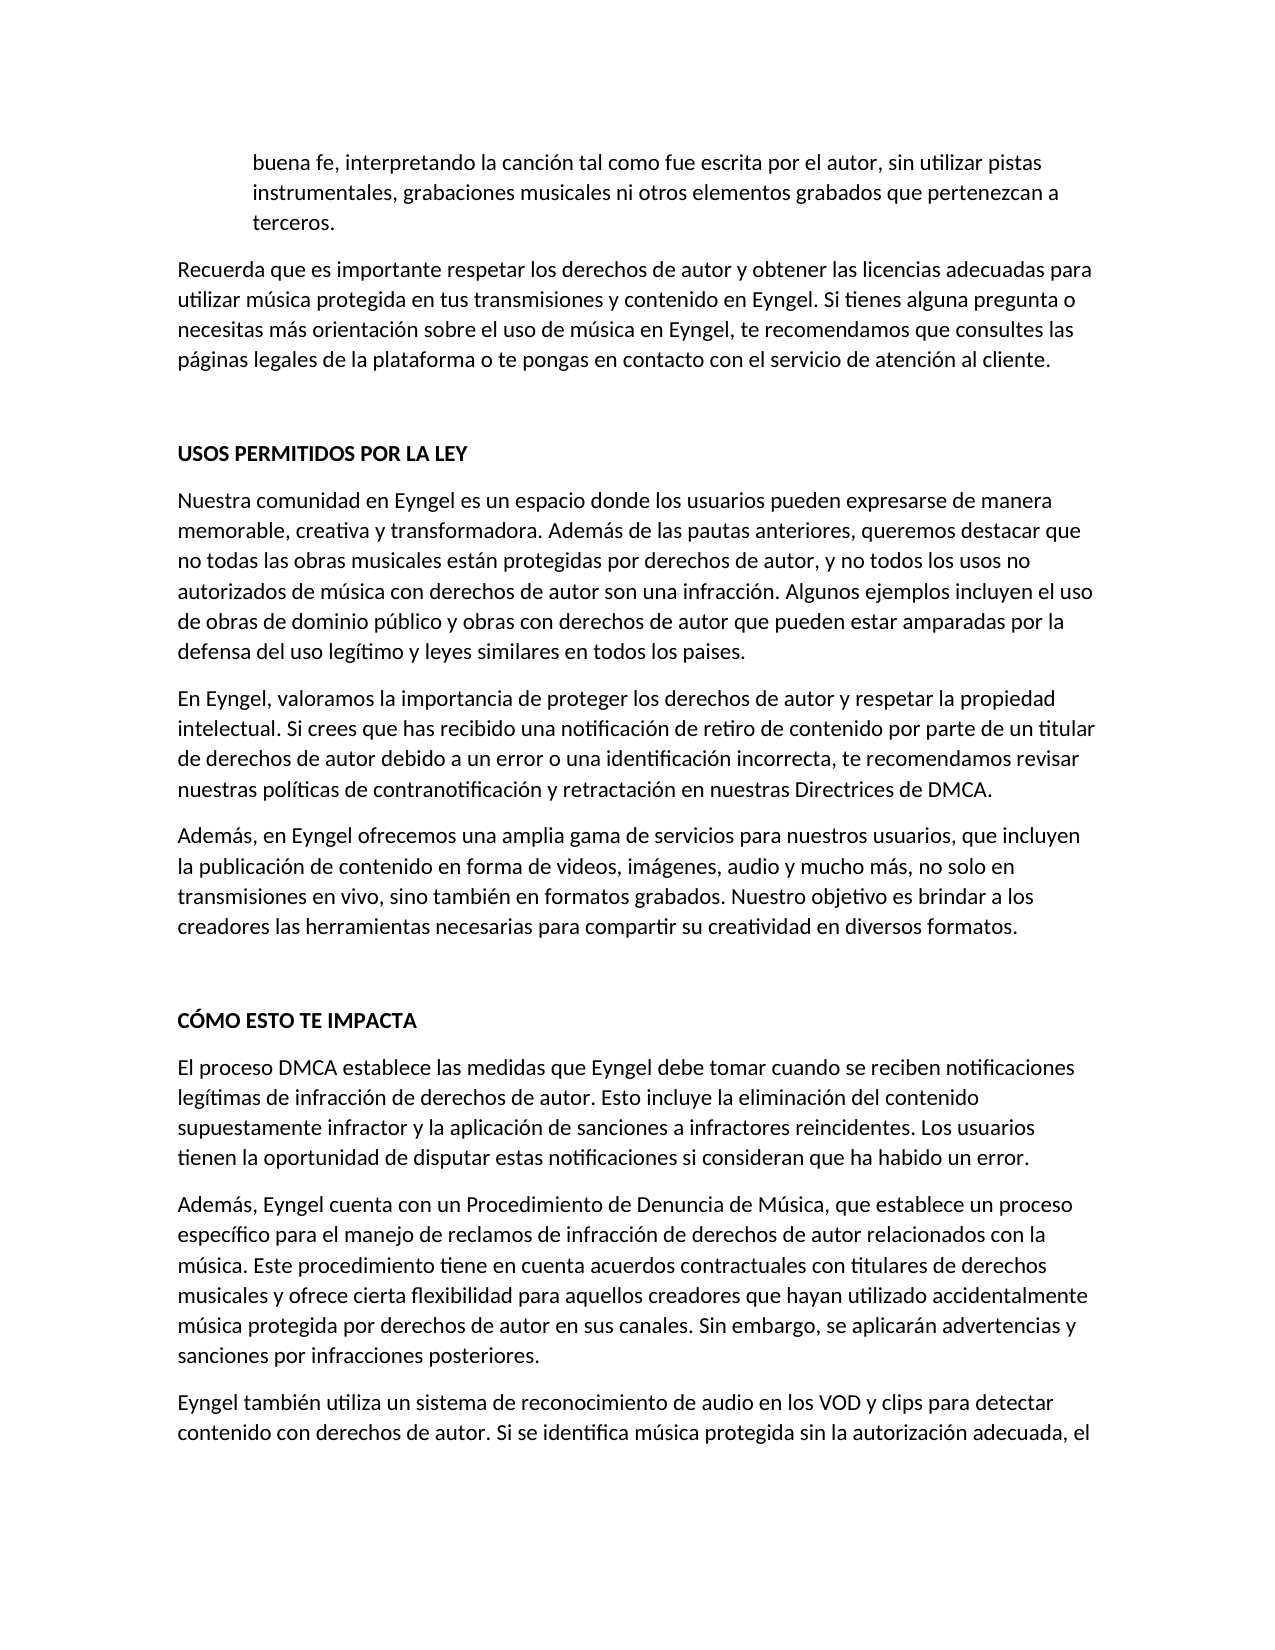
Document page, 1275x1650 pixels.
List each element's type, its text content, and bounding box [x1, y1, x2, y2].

text El proceso DMCA establece las medidas que Eyngel debe tomar cuando se reciben notificaciones legítimas de infracción de derechos de autor. Esto incluye la eliminación del contenido supuestamente infractor y la aplicación de sanciones a infractores reincidentes. Los usuarios tienen la oportunidad de disputar estas notificaciones si consideran que ha habido un error. [177, 1053, 1098, 1171]
text Además, en Eyngel ofrecemos una amplia gama de servicios para nuestros usuarios, que incluyen la publicación de contenido en forma de videos, imágenes, audio y mucho más, no solo en transmisiones en vivo, sino también en formatos grabados. Nuestro objetivo es brindar a los creadores las herramientas necesarias para compartir su creatividad en diversos formatos. [177, 822, 1098, 940]
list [215, 148, 1098, 236]
text Nuestra comunidad en Eyngel es un espacio donde los usuarios pueden expresarse de manera memorable, creativa y transformadora. Además de las pautas anteriores, queremos destacar que no todas las obras musicales están protegidas por derechos de autor, y no todos los usos no autorizados de música con derechos de autor son una infracción. Algunos ejemplos incluyen el uso de obras de dominio público y obras con derechos de autor que pueden estar amparadas por la defensa del uso legítimo y leyes similares en todos los paises. [177, 486, 1098, 665]
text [177, 1388, 1098, 1446]
text En Eyngel, valoramos la importancia de proteger los derechos de autor y respetar la propiedad intelectual. Si crees que has recibido una notificación de retiro de contenido por parte de un titular de derechos de autor debido a un error o una identificación incorrecta, te recomendamos revisar nuestras políticas de contranotificación y retractación en nuestras Directrices de DMCA. [177, 684, 1098, 803]
text Además, Eyngel cuenta con un Procedimiento de Denuncia de Música, que establece un proceso específico para el manejo de reclamos de infracción de derechos de autor relacionados con la música. Este procedimiento tiene en cuenta acuerdos contractuales con titulares de derechos musicales y ofrece cierta flexibilidad para aquellos creadores que hayan utilizado accidentalmente música protegida por derechos de autor en sus canales. Sin embargo, se aplicarán advertencias y sanciones por infracciones posteriores. [177, 1190, 1098, 1369]
text USOS PERMITIDOS POR LA LEY [177, 439, 1098, 467]
text Recuerda que es importante respetar los derechos de autor y obtener las licencias adecuadas para utilizar música protegida en tus transmisiones y contenido en Eyngel. Si tienes alguna pregunta o necesitas más orientación sobre el uso de música en Eyngel, te recomendamos que consultes las páginas legales de la plataforma o te pongas en contacto con el servicio de atención al cliente. [177, 255, 1098, 373]
text CÓMO ESTO TE IMPACTA [177, 1006, 1098, 1034]
